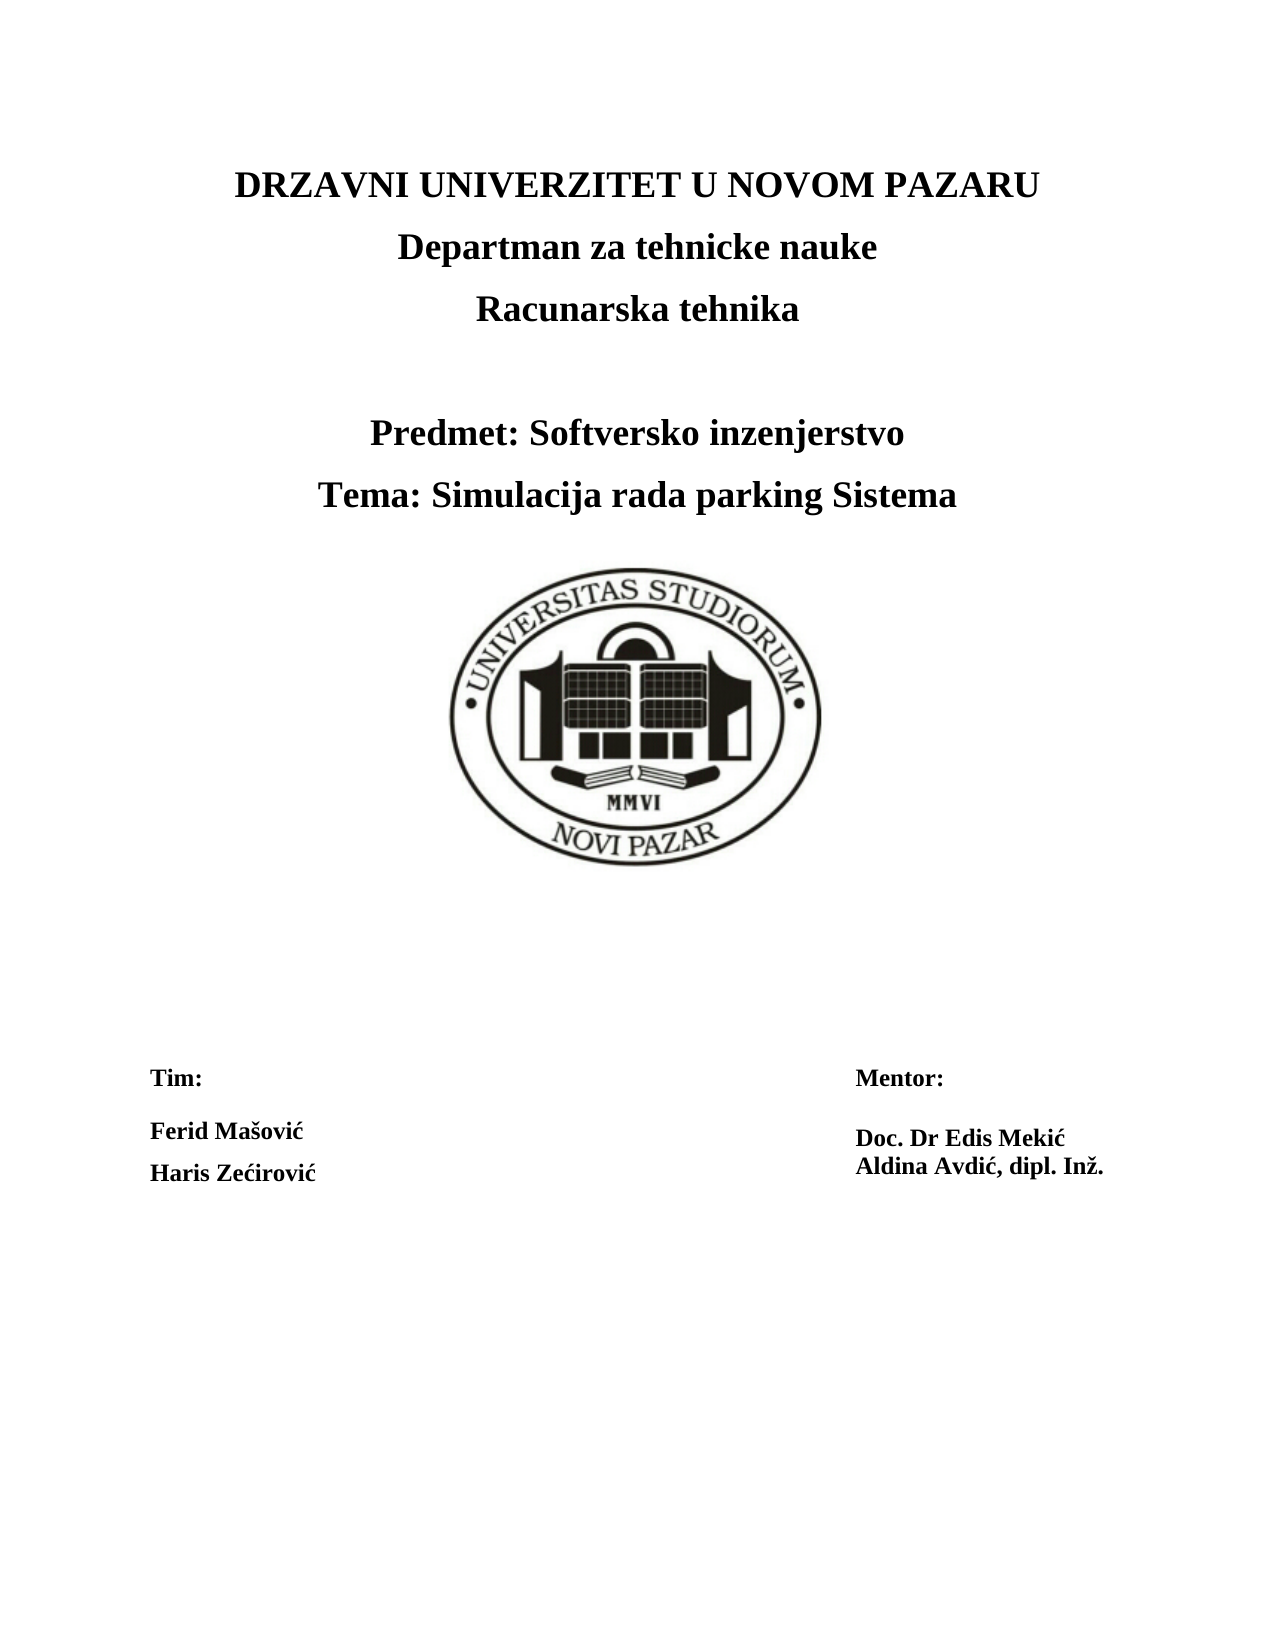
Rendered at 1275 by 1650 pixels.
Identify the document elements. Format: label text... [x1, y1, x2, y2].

text DRZAVNI UNIVERZITET U NOVOM PAZARU [150, 162, 1125, 206]
text Departman za tehnicke nauke [150, 224, 1125, 268]
table_header Mentor: [844, 1050, 1136, 1104]
table_cell Doc. Dr Edis Mekić Aldina Avdić, dipl. Inž. [844, 1104, 1136, 1199]
text Racunarska tehnika [150, 287, 1125, 330]
text Tema: Simulacija rada parking Sistema [150, 473, 1125, 516]
text Predmet: Softversko inzenjerstvo [150, 411, 1125, 454]
picture [391, 535, 884, 910]
table_cell Ferid Mašović Haris Zećirović [139, 1104, 844, 1199]
table_header Tim: [139, 1050, 844, 1104]
